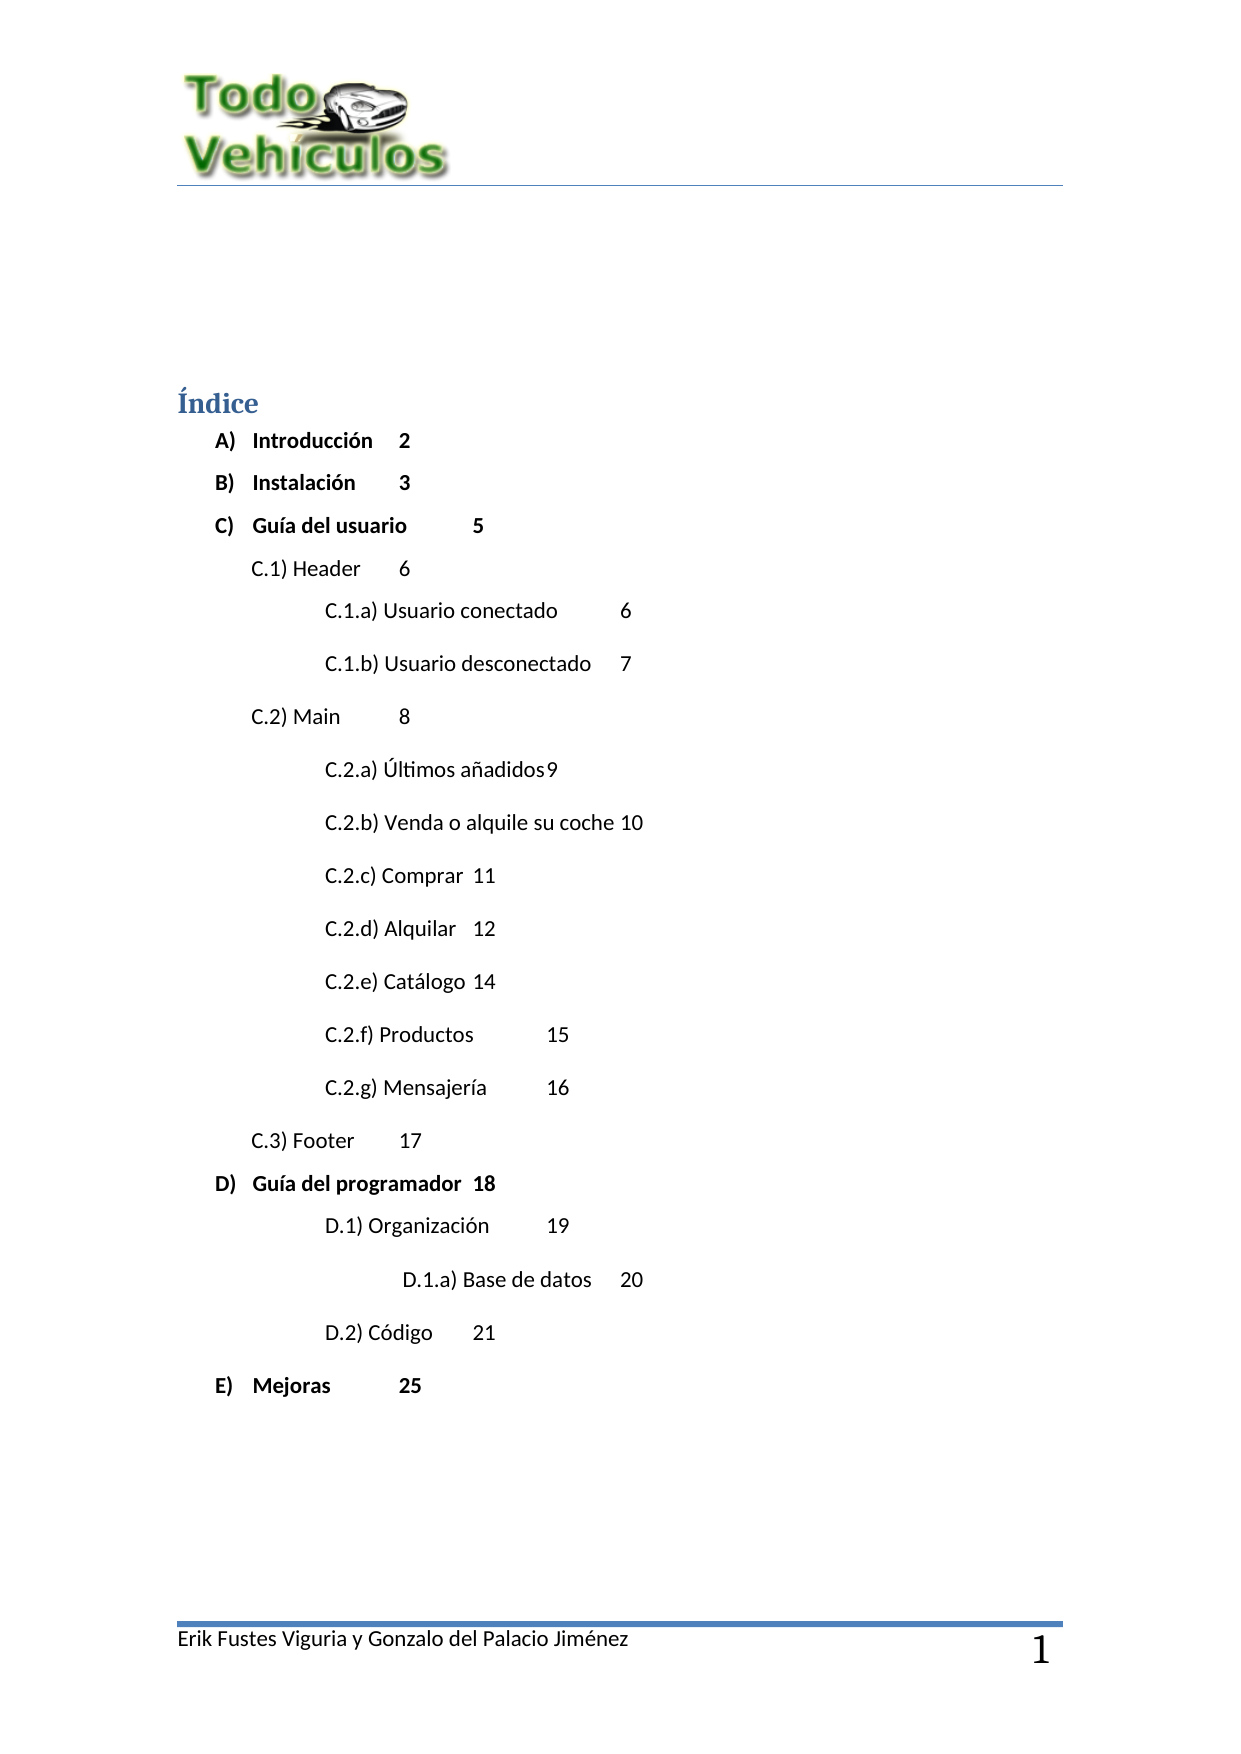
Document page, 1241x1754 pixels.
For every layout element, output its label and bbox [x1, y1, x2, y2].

picture [177, 73, 454, 182]
